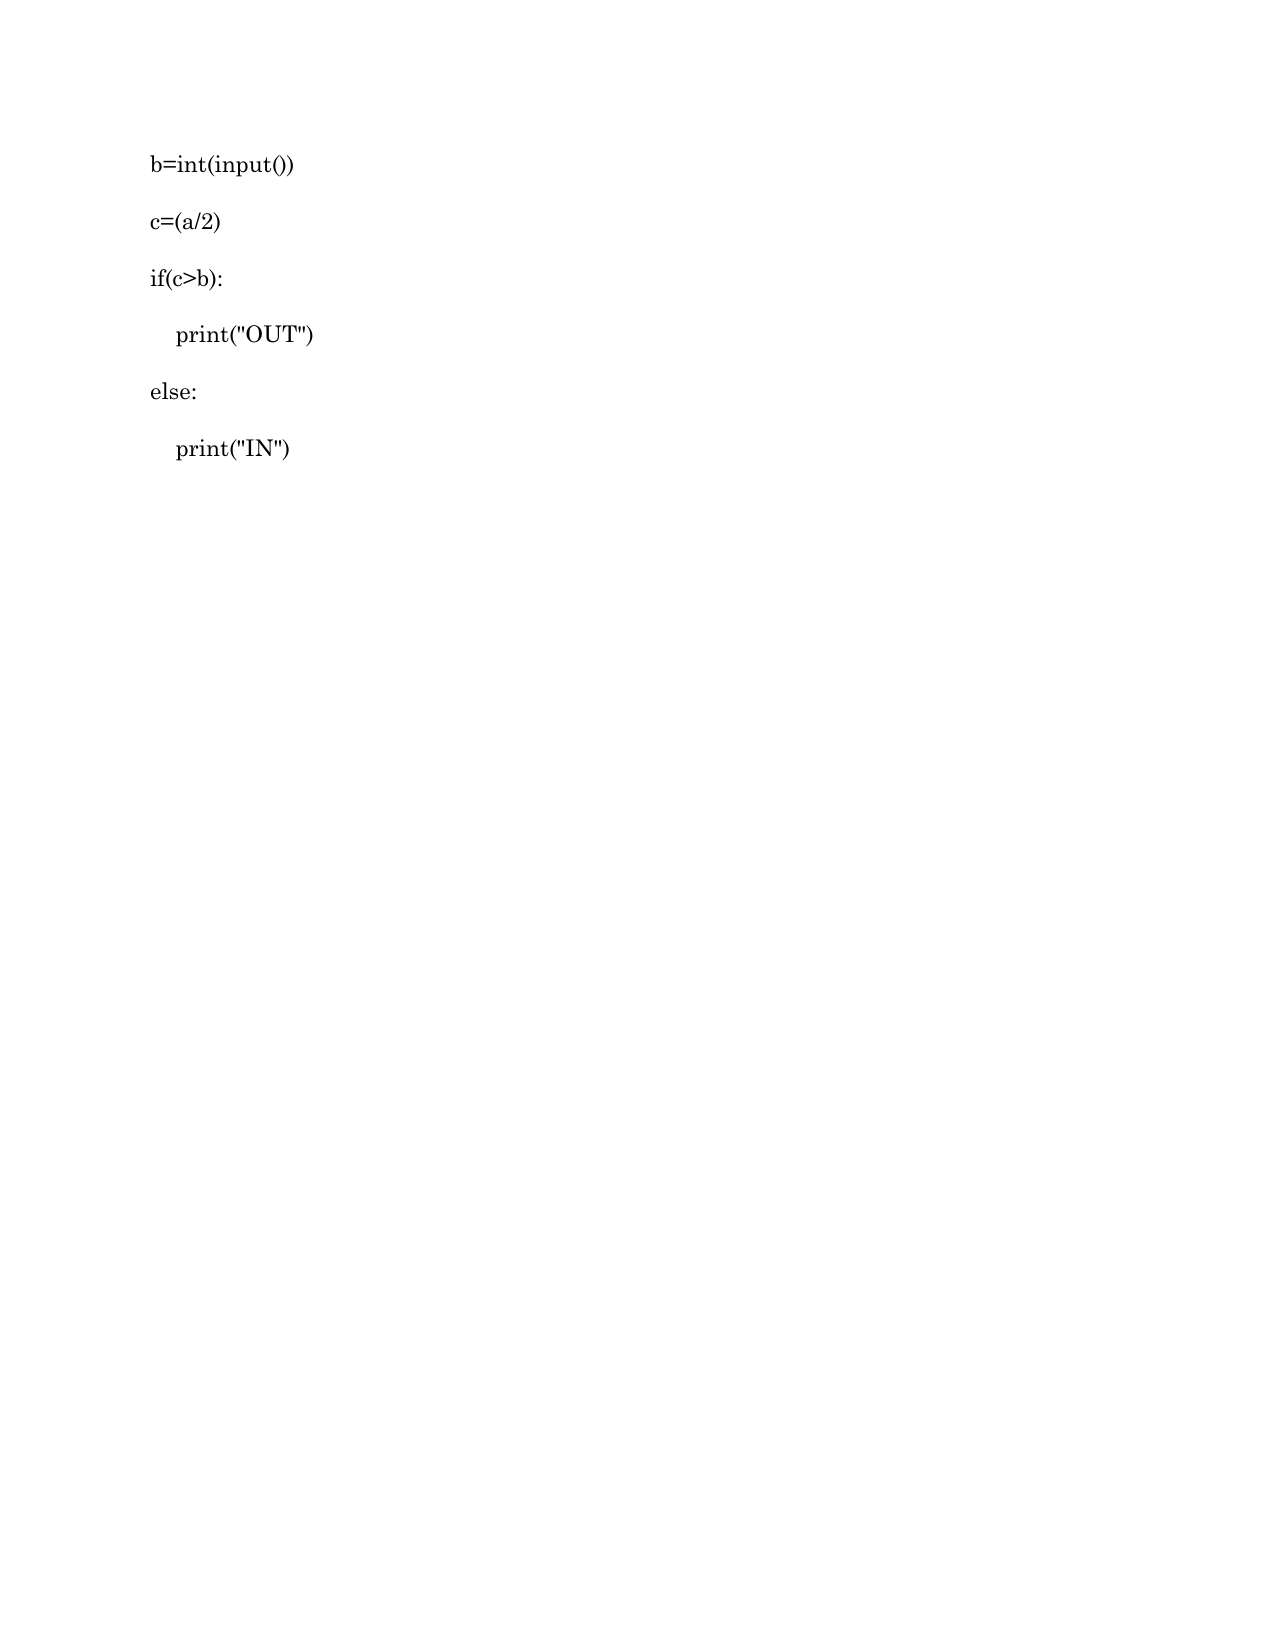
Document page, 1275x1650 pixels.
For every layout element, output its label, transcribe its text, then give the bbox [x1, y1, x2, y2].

text print("OUT") [150, 320, 1125, 348]
text b=int(input()) [150, 150, 1125, 178]
text print("IN") [150, 434, 1125, 461]
text if(c>b): [150, 263, 1125, 291]
text c=(a/2) [150, 207, 1125, 234]
text else: [150, 377, 1125, 405]
